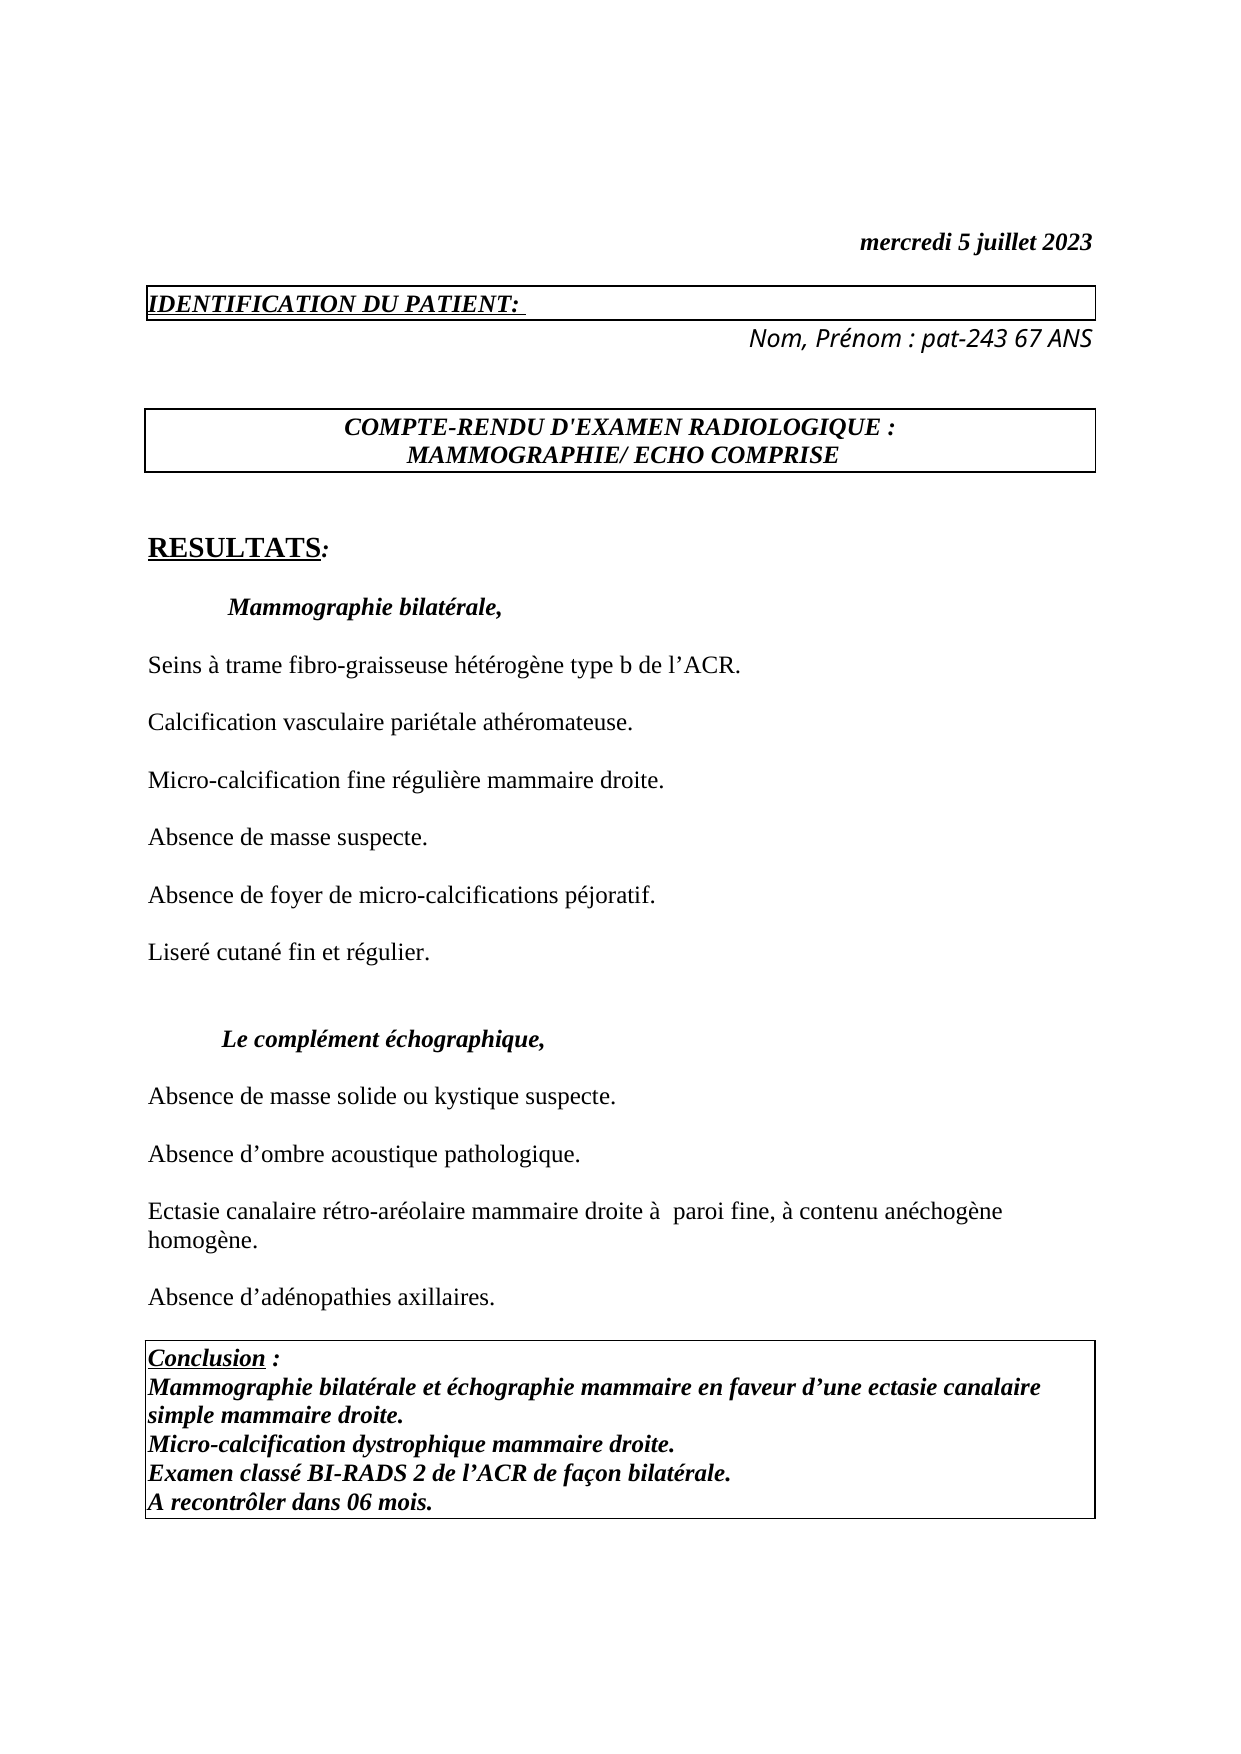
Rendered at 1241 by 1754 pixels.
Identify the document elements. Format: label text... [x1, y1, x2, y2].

text Absence de masse solide ou kystique suspecte. [148, 1081, 1092, 1110]
text Seins à trame fibro-graisseuse hétérogène type b de l’ACR. [148, 650, 1092, 679]
text Calcification vasculaire pariétale athéromateuse. [148, 707, 1092, 736]
text Mammographie bilatérale, [148, 592, 1092, 621]
text MAMMOGRAPHIE/ ECHO COMPRISE [146, 437, 1095, 471]
text Absence d’adénopathies axillaires. [148, 1282, 1092, 1311]
text A recontrôler dans 06 mois. [146, 1484, 1094, 1518]
text RESULTATS: [148, 530, 1092, 564]
text Micro-calcification fine régulière mammaire droite. [148, 765, 1092, 794]
text Absence de foyer de micro-calcifications péjoratif. [148, 880, 1092, 909]
text Examen classé BI-RADS 2 de l’ACR de façon bilatérale. [148, 1458, 1092, 1484]
text Mammographie bilatérale et échographie mammaire en faveur d’une ectasie canalaire simple mammaire droite. [148, 1372, 1092, 1429]
text Absence de masse suspecte. [148, 822, 1092, 851]
text Ectasie canalaire rétro-aréolaire mammaire droite à paroi fine, à contenu anéchogène homogène. [148, 1196, 1092, 1254]
text Nom, Prénom : pat-243 67 ANS [148, 321, 1092, 355]
text Absence d’ombre acoustique pathologique. [148, 1139, 1092, 1167]
text Le complément échographique, [148, 1024, 1092, 1052]
text IDENTIFICATION DU PATIENT: [148, 287, 1095, 319]
text COMPTE-RENDU D'EXAMEN RADIOLOGIQUE : [146, 410, 1095, 437]
text mercredi 5 juillet 2023 [148, 227, 1092, 256]
text Micro-calcification dystrophique mammaire droite. [148, 1429, 1092, 1458]
text Liseré cutané fin et régulier. [148, 937, 1092, 966]
text Conclusion : [146, 1341, 1094, 1372]
